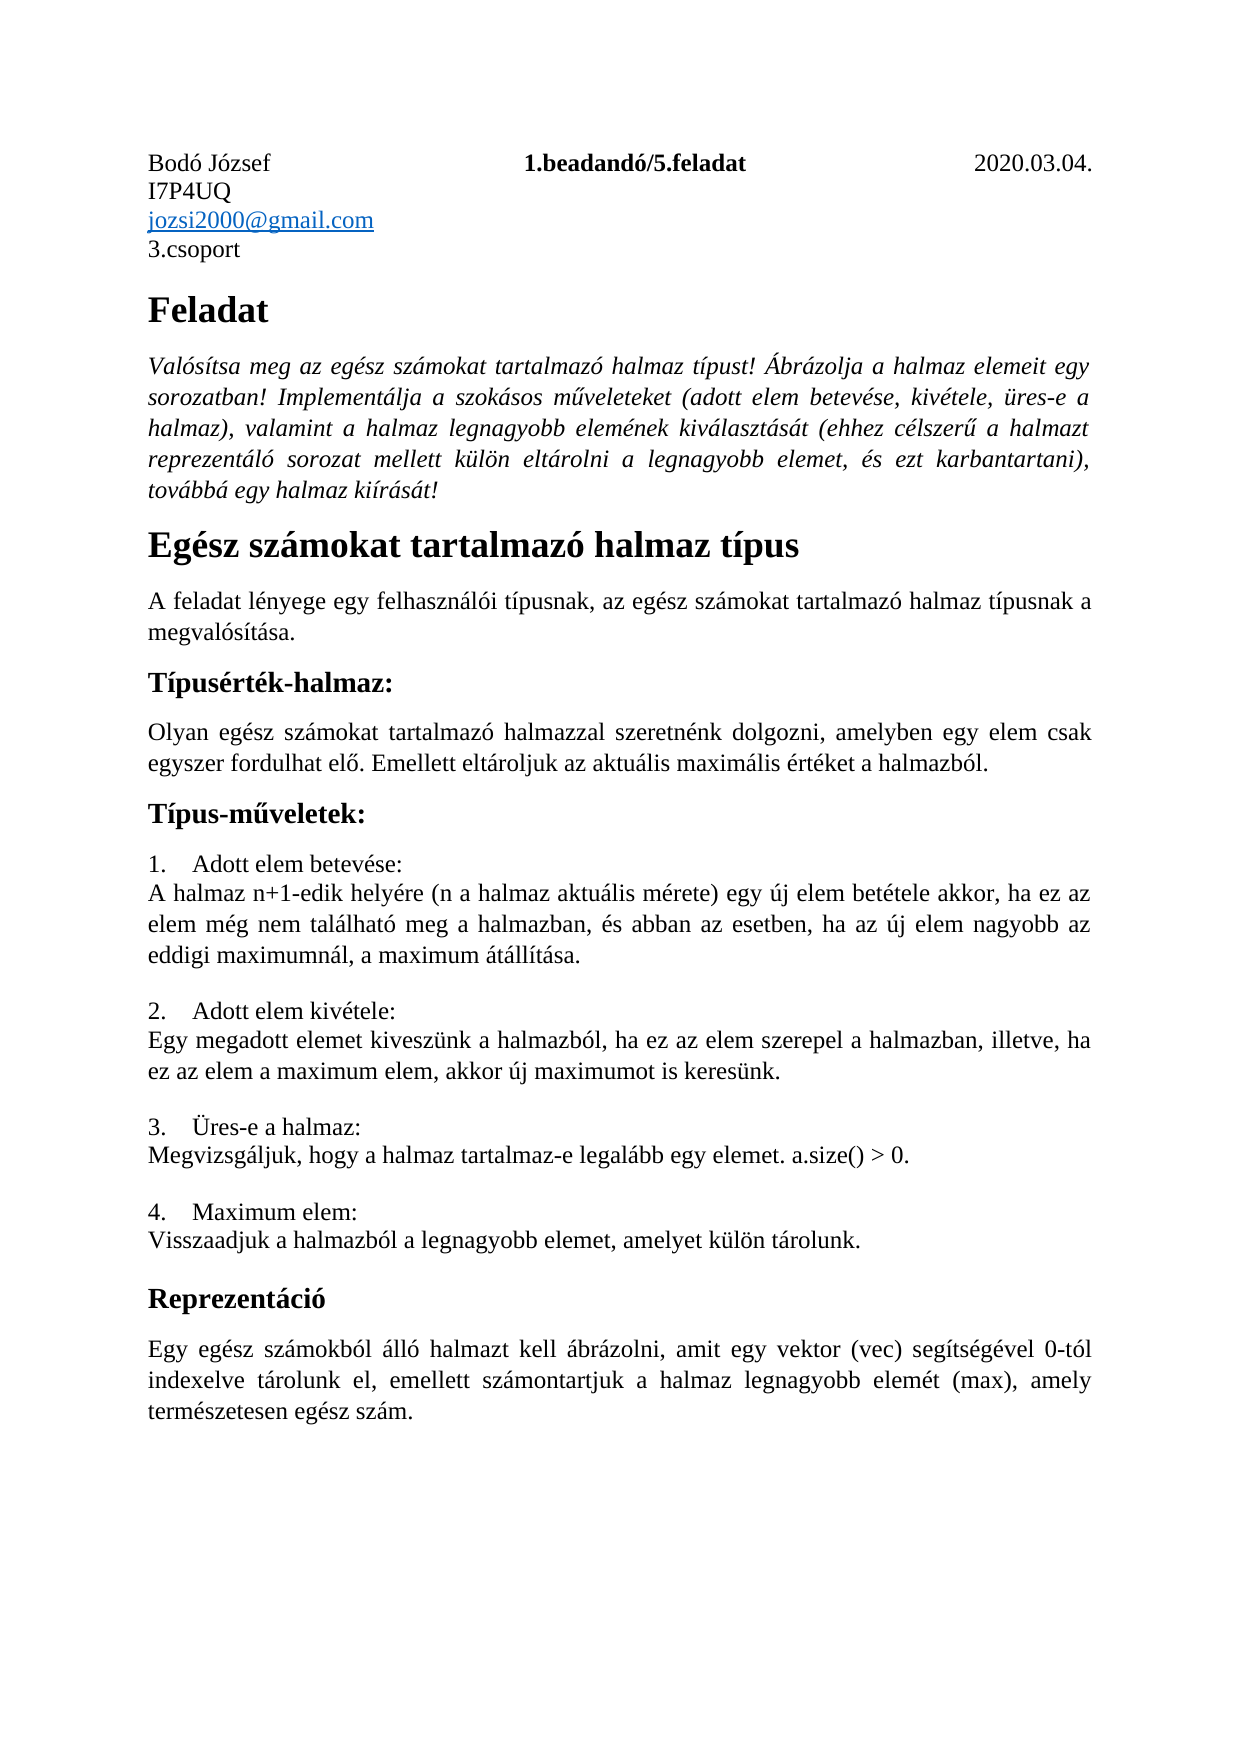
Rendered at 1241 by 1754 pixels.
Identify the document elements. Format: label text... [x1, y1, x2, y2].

list Adott elem kivétele: [148, 996, 1093, 1025]
text Egy megadott elemet kiveszünk a halmazból, ha ez az elem szerepel a halmazban, illetve, ha ez az elem a maximum elem, akkor új maximumot is keresünk. [148, 1025, 1093, 1084]
text Visszaadjuk a halmazból a legnagyobb elemet, amelyet külön tárolunk. [148, 1225, 1093, 1254]
list Maximum elem: [148, 1197, 1093, 1225]
text A halmaz n+1-edik helyére (n a halmaz aktuális mérete) egy új elem betétele akkor, ha ez az elem még nem található meg a halmazban, és abban az esetben, ha az új elem nagyobb az eddigi maximumnál, a maximum átállítása. [148, 878, 1093, 969]
text Egész számokat tartalmazó halmaz típus [148, 523, 1093, 566]
list Adott elem betevése: [148, 849, 1093, 878]
text Megvizsgáljuk, hogy a halmaz tartalmaz-e legalább egy elemet. a.size() > 0. [148, 1141, 1093, 1169]
text Egy egész számokból álló halmazt kell ábrázolni, amit egy vektor (vec) segítségével 0-tól indexelve tárolunk el, emellett számontartjuk a halmaz legnagyobb elemét (max), amely természetesen egész szám. [148, 1334, 1093, 1425]
text Típus-műveletek: [148, 796, 1093, 830]
text Bodó József 1.beadandó/5.feladat 2020.03.04. [148, 148, 1093, 176]
text jozsi2000@gmail.com [148, 205, 1093, 234]
text Típusérték-halmaz: [148, 665, 1093, 698]
text A feladat lényege egy felhasználói típusnak, az egész számokat tartalmazó halmaz típusnak a megvalósítása. [148, 586, 1093, 646]
text Reprezentáció [148, 1281, 1093, 1315]
text Olyan egész számokat tartalmazó halmazzal szeretnénk dolgozni, amelyben egy elem csak egyszer fordulhat elő. Emellett eltároljuk az aktuális maximális értéket a halmazból. [148, 717, 1093, 777]
text I7P4UQ [148, 176, 1093, 205]
list Üres-e a halmaz: [148, 1112, 1093, 1141]
text Valósítsa meg az egész számokat tartalmazó halmaz típust! Ábrázolja a halmaz elemeit egy sorozatban! Implementálja a szokásos műveleteket (adott elem betevése, kivétele, üres-e a halmaz), valamint a halmaz legnagyobb elemének kiválasztását (ehhez célszerű a halmazt reprezentáló sorozat mellett külön eltárolni a legnagyobb elemet, és ezt karbantartani), továbbá egy halmaz kiírását! [148, 351, 1093, 504]
text Feladat [148, 288, 1093, 331]
text 3.csoport [148, 234, 1093, 263]
